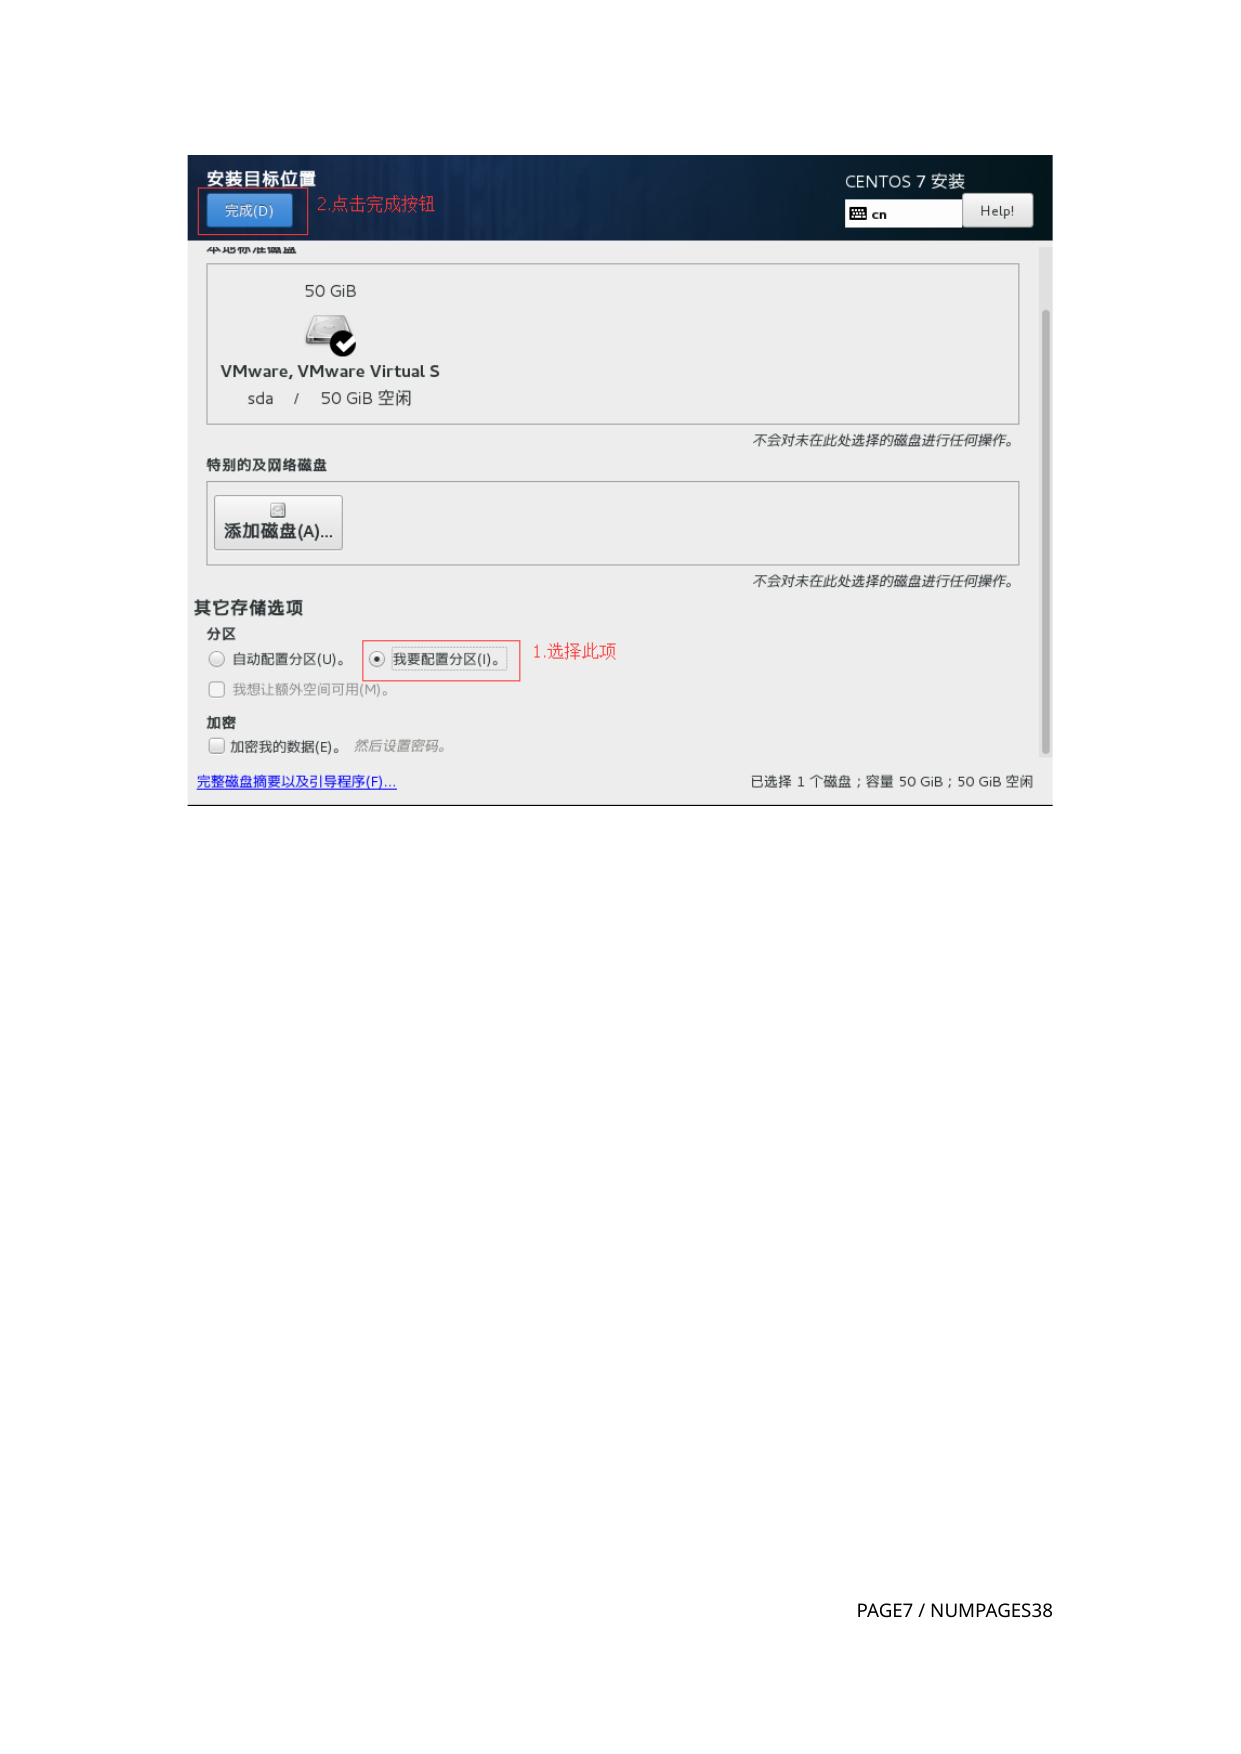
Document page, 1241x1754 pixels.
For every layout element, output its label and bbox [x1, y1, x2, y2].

picture [187, 155, 1053, 806]
